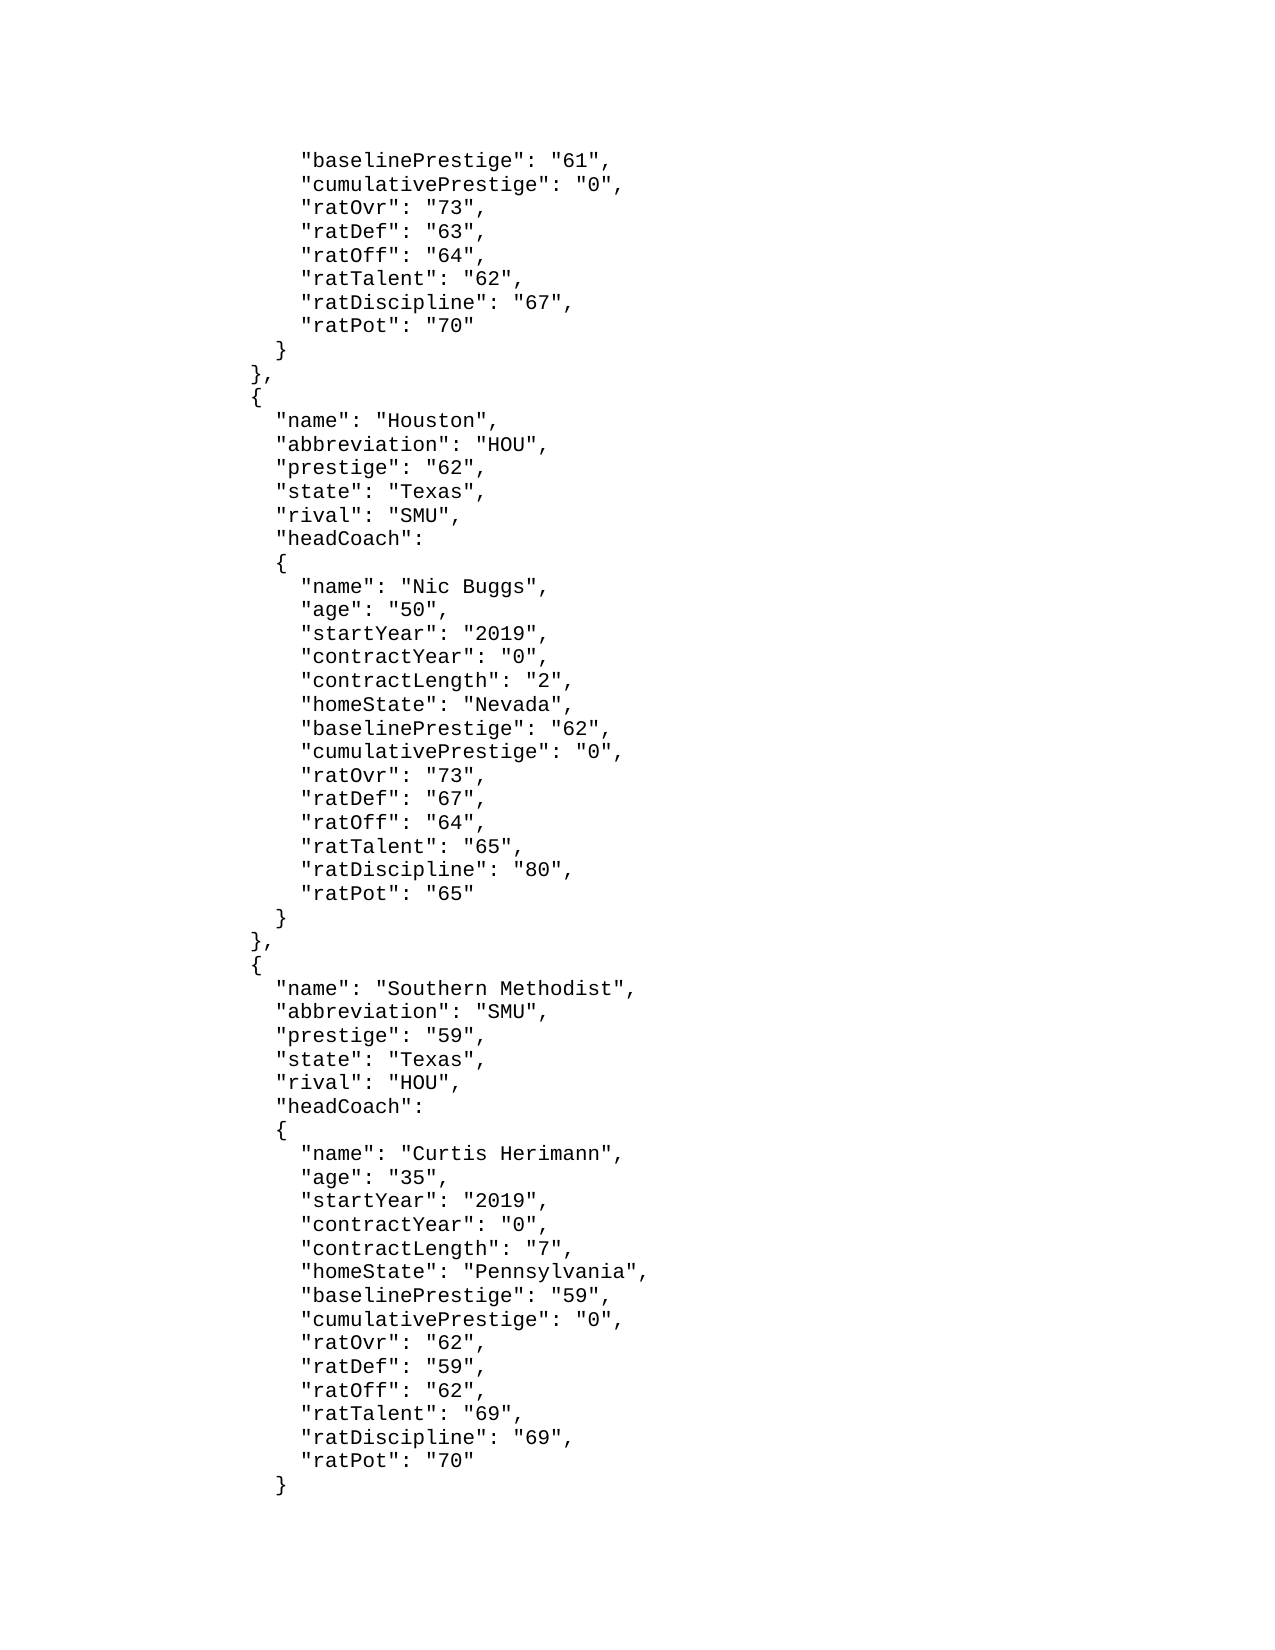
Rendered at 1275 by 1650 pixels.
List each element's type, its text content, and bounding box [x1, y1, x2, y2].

text "headCoach": [150, 528, 1125, 552]
text "name": "Southern Methodist", [150, 978, 1125, 1001]
text "ratDiscipline": "67", [150, 292, 1125, 316]
text "ratOvr": "73", [150, 197, 1125, 221]
text { [150, 954, 1125, 978]
text "ratOff": "64", [150, 244, 1125, 268]
text "homeState": "Pennsylvania", [150, 1261, 1125, 1285]
text "contractYear": "0", [150, 647, 1125, 670]
text "cumulativePrestige": "0", [150, 1309, 1125, 1332]
text "name": "Nic Buggs", [150, 576, 1125, 599]
text "ratTalent": "65", [150, 836, 1125, 859]
text "cumulativePrestige": "0", [150, 174, 1125, 197]
text "startYear": "2019", [150, 623, 1125, 647]
text "rival": "SMU", [150, 505, 1125, 528]
text "state": "Texas", [150, 481, 1125, 505]
text "startYear": "2019", [150, 1190, 1125, 1214]
text "age": "35", [150, 1167, 1125, 1190]
text "ratPot": "70" [150, 316, 1125, 339]
text "baselinePrestige": "62", [150, 717, 1125, 741]
text "ratPot": "70" [150, 1451, 1125, 1474]
text { [150, 552, 1125, 576]
text "ratTalent": "69", [150, 1403, 1125, 1427]
text "age": "50", [150, 599, 1125, 623]
text "ratOvr": "73", [150, 765, 1125, 788]
text "abbreviation": "HOU", [150, 434, 1125, 457]
text }, [150, 930, 1125, 954]
text "contractLength": "2", [150, 670, 1125, 694]
text }, [150, 363, 1125, 386]
text "ratOvr": "62", [150, 1332, 1125, 1356]
text "ratDiscipline": "69", [150, 1427, 1125, 1451]
text "state": "Texas", [150, 1048, 1125, 1072]
text "ratOff": "64", [150, 812, 1125, 836]
text "headCoach": [150, 1096, 1125, 1119]
text { [150, 1119, 1125, 1143]
text "ratDef": "63", [150, 221, 1125, 244]
text "ratDiscipline": "80", [150, 859, 1125, 883]
text "rival": "HOU", [150, 1072, 1125, 1096]
text { [150, 386, 1125, 410]
text "homeState": "Nevada", [150, 694, 1125, 717]
text "name": "Curtis Herimann", [150, 1143, 1125, 1167]
text "baselinePrestige": "59", [150, 1285, 1125, 1309]
text "cumulativePrestige": "0", [150, 741, 1125, 765]
text "baselinePrestige": "61", [150, 150, 1125, 174]
text "abbreviation": "SMU", [150, 1001, 1125, 1025]
text "ratDef": "59", [150, 1356, 1125, 1379]
text } [150, 339, 1125, 363]
text "ratOff": "62", [150, 1379, 1125, 1403]
text "ratTalent": "62", [150, 268, 1125, 292]
text "name": "Houston", [150, 410, 1125, 434]
text "contractLength": "7", [150, 1238, 1125, 1261]
text "prestige": "62", [150, 457, 1125, 481]
text "contractYear": "0", [150, 1214, 1125, 1238]
text } [150, 1474, 1125, 1498]
text "prestige": "59", [150, 1025, 1125, 1048]
text "ratPot": "65" [150, 883, 1125, 907]
text "ratDef": "67", [150, 788, 1125, 812]
text } [150, 907, 1125, 930]
